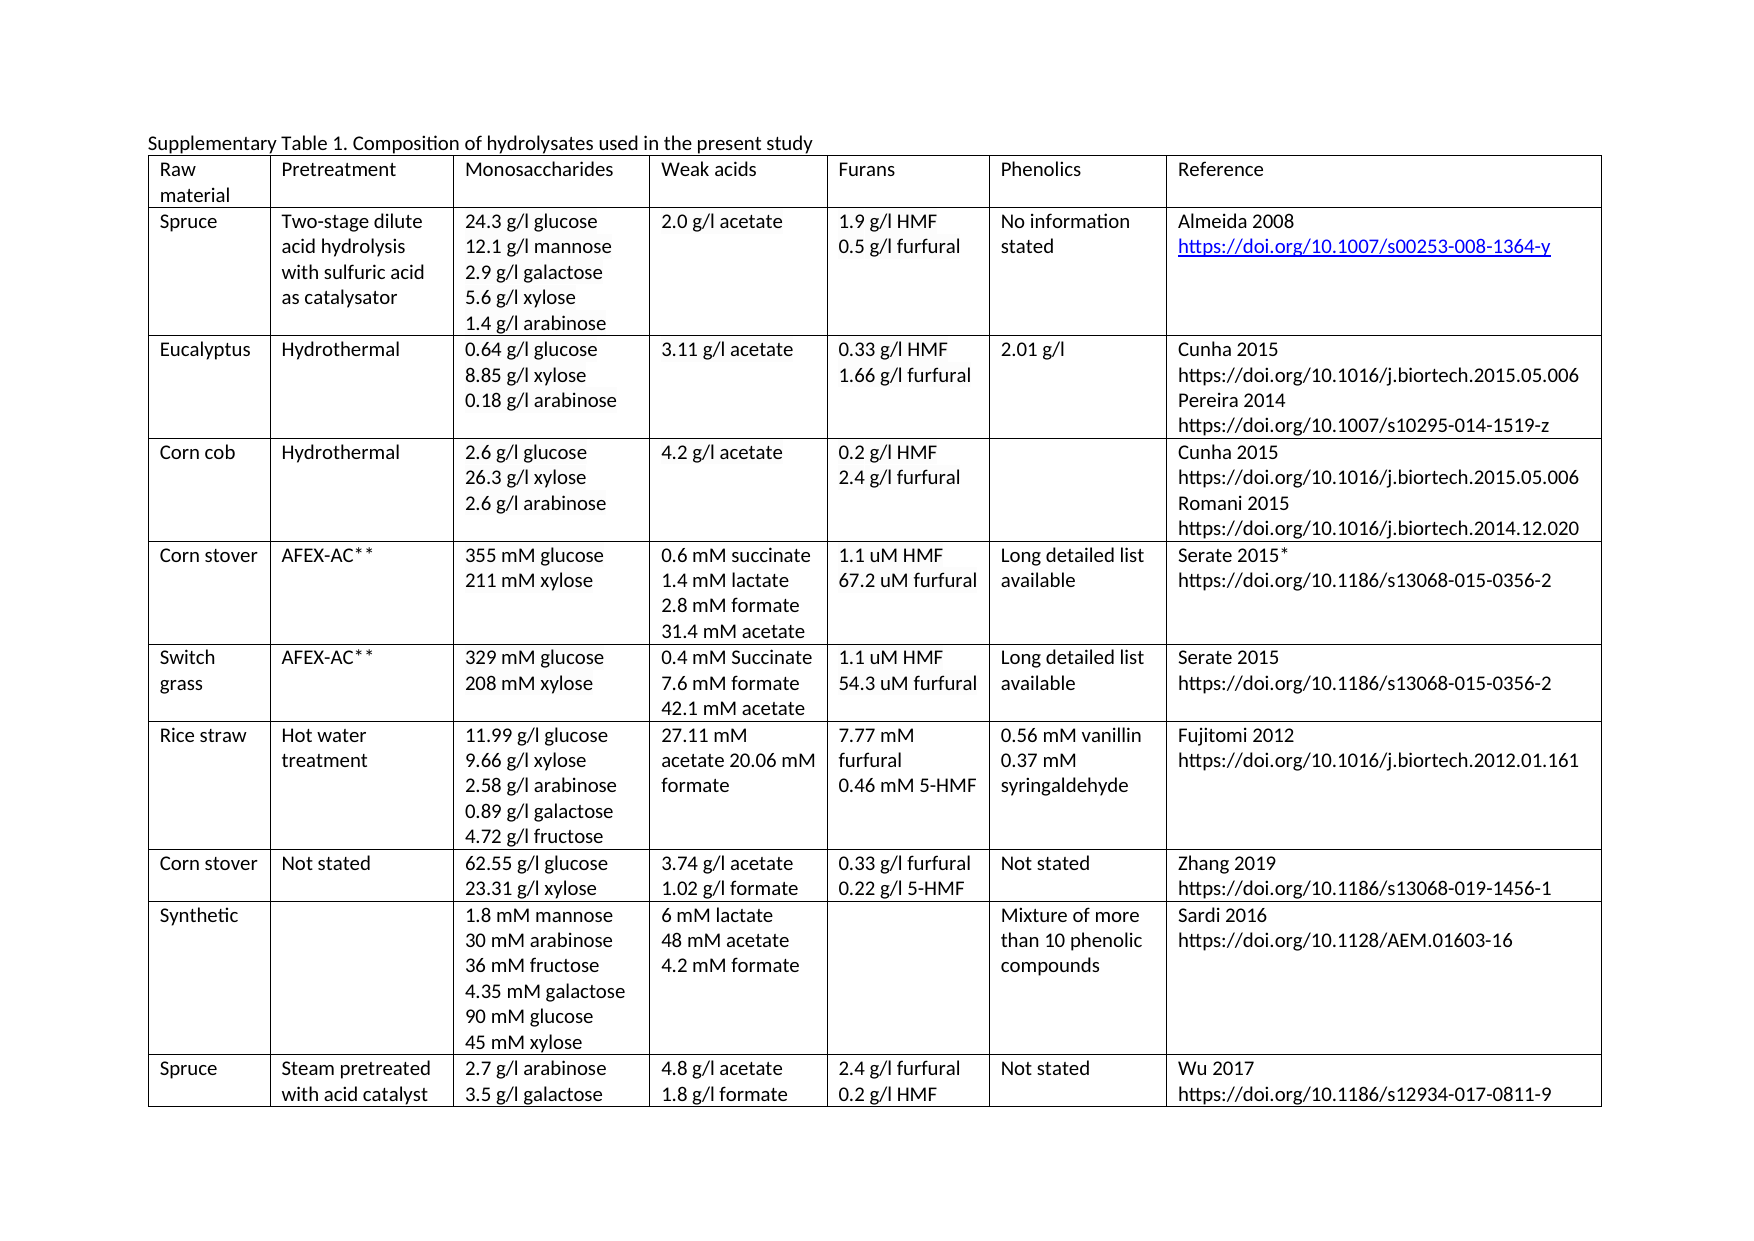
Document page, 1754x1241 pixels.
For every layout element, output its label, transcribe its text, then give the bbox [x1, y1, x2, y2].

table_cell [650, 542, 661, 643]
table_header Monosaccharides [454, 156, 649, 207]
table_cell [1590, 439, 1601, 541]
table_cell 329 mM glucose 208 mM xylose [454, 645, 649, 721]
text Supplementary Table 1. Composition of hydrolysates used in the present study [148, 130, 1604, 155]
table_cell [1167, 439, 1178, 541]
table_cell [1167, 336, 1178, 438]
table_header Pretreatment [271, 156, 453, 207]
table_cell AFEX-AC** [271, 645, 453, 721]
table_cell Hydrothermal [271, 439, 453, 541]
table_header Phenolics [990, 156, 1166, 207]
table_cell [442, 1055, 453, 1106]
table_cell Hot water treatment [271, 722, 453, 849]
table_cell Almeida 2008 https://doi.org/10.1007/s00253-008-1364-y [1167, 208, 1601, 335]
table_cell Corn cob [149, 439, 270, 541]
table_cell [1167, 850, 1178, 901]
table_cell 0.2 g/l HMF 2.4 g/l furfural [828, 439, 989, 541]
table_cell 6 mM lactate 48 mM acetate 4.2 mM formate [650, 902, 827, 1054]
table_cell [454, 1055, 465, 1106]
table_cell Not stated [271, 850, 453, 901]
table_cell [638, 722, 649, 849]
table_cell Sardi 2016 https://doi.org/10.1128/AEM.01603-16 [1167, 902, 1601, 1054]
table_cell Spruce [149, 1055, 270, 1106]
table_cell 0.33 g/l HMF 1.66 g/l furfural [828, 336, 989, 438]
table_cell Fujitomi 2012 https://doi.org/10.1016/j.biortech.2012.01.161 [1167, 722, 1601, 849]
table_cell 1.9 g/l HMF 0.5 g/l furfural [828, 208, 989, 335]
table_cell Not stated [990, 850, 1166, 901]
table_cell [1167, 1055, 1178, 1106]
table_cell 27.11 mM acetate 20.06 mM formate [650, 722, 827, 849]
table_cell [271, 902, 453, 1054]
table_cell [990, 439, 1166, 541]
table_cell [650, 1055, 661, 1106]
table_header Furans [828, 156, 989, 207]
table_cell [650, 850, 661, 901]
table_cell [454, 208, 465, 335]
table_cell Corn stover [149, 542, 270, 643]
table_cell 7.77 mM furfural 0.46 mM 5-HMF [828, 722, 989, 849]
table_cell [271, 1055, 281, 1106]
table_cell Not stated [990, 1055, 1166, 1106]
table_cell 355 mM glucose 211 mM xylose [454, 542, 649, 643]
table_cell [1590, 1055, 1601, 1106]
table_cell Serate 2015* https://doi.org/10.1186/s13068-015-0356-2 [1167, 542, 1601, 643]
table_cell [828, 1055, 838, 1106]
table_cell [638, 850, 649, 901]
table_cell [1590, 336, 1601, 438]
table_cell 3.11 g/l acetate [650, 336, 827, 438]
table_cell Mixture of more than 10 phenolic compounds [990, 902, 1166, 1054]
table_cell Two-stage dilute acid hydrolysis with sulfuric acid as catalysator [271, 208, 453, 335]
table_cell Eucalyptus [149, 336, 270, 438]
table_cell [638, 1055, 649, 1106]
table_cell Synthetic [149, 902, 270, 1054]
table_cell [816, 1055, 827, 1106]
table_cell AFEX-AC** [271, 542, 453, 643]
table_cell No information stated [990, 208, 1166, 335]
table_cell 2.0 g/l acetate [650, 208, 827, 335]
table_cell Long detailed list available [990, 645, 1166, 721]
table_cell 1.1 uM HMF 54.3 uM furfural [828, 645, 989, 721]
table_cell Switch grass [149, 645, 270, 721]
table_cell 1.1 uM HMF 67.2 uM furfural [828, 542, 989, 643]
table_cell Long detailed list available [990, 542, 1166, 643]
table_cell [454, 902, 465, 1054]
table_header Reference [1167, 156, 1601, 207]
table_cell Rice straw [149, 722, 270, 849]
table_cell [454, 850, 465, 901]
table_cell [828, 902, 989, 1054]
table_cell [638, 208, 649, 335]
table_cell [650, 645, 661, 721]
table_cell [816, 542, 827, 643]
table_cell 0.56 mM vanillin 0.37 mM syringaldehyde [990, 722, 1166, 849]
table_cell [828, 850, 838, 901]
table_cell 2.01 g/l [990, 336, 1166, 438]
table_cell Hydrothermal [271, 336, 453, 438]
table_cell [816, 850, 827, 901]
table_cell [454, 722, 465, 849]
table_cell 4.2 g/l acetate [650, 439, 827, 541]
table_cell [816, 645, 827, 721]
table_cell Corn stover [149, 850, 270, 901]
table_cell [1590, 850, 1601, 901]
table_cell Spruce [149, 208, 270, 335]
table_header Weak acids [650, 156, 827, 207]
table_cell 0.64 g/l glucose 8.85 g/l xylose 0.18 g/l arabinose [454, 336, 649, 438]
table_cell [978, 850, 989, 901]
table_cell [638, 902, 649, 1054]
table_cell Serate 2015 https://doi.org/10.1186/s13068-015-0356-2 [1167, 645, 1601, 721]
